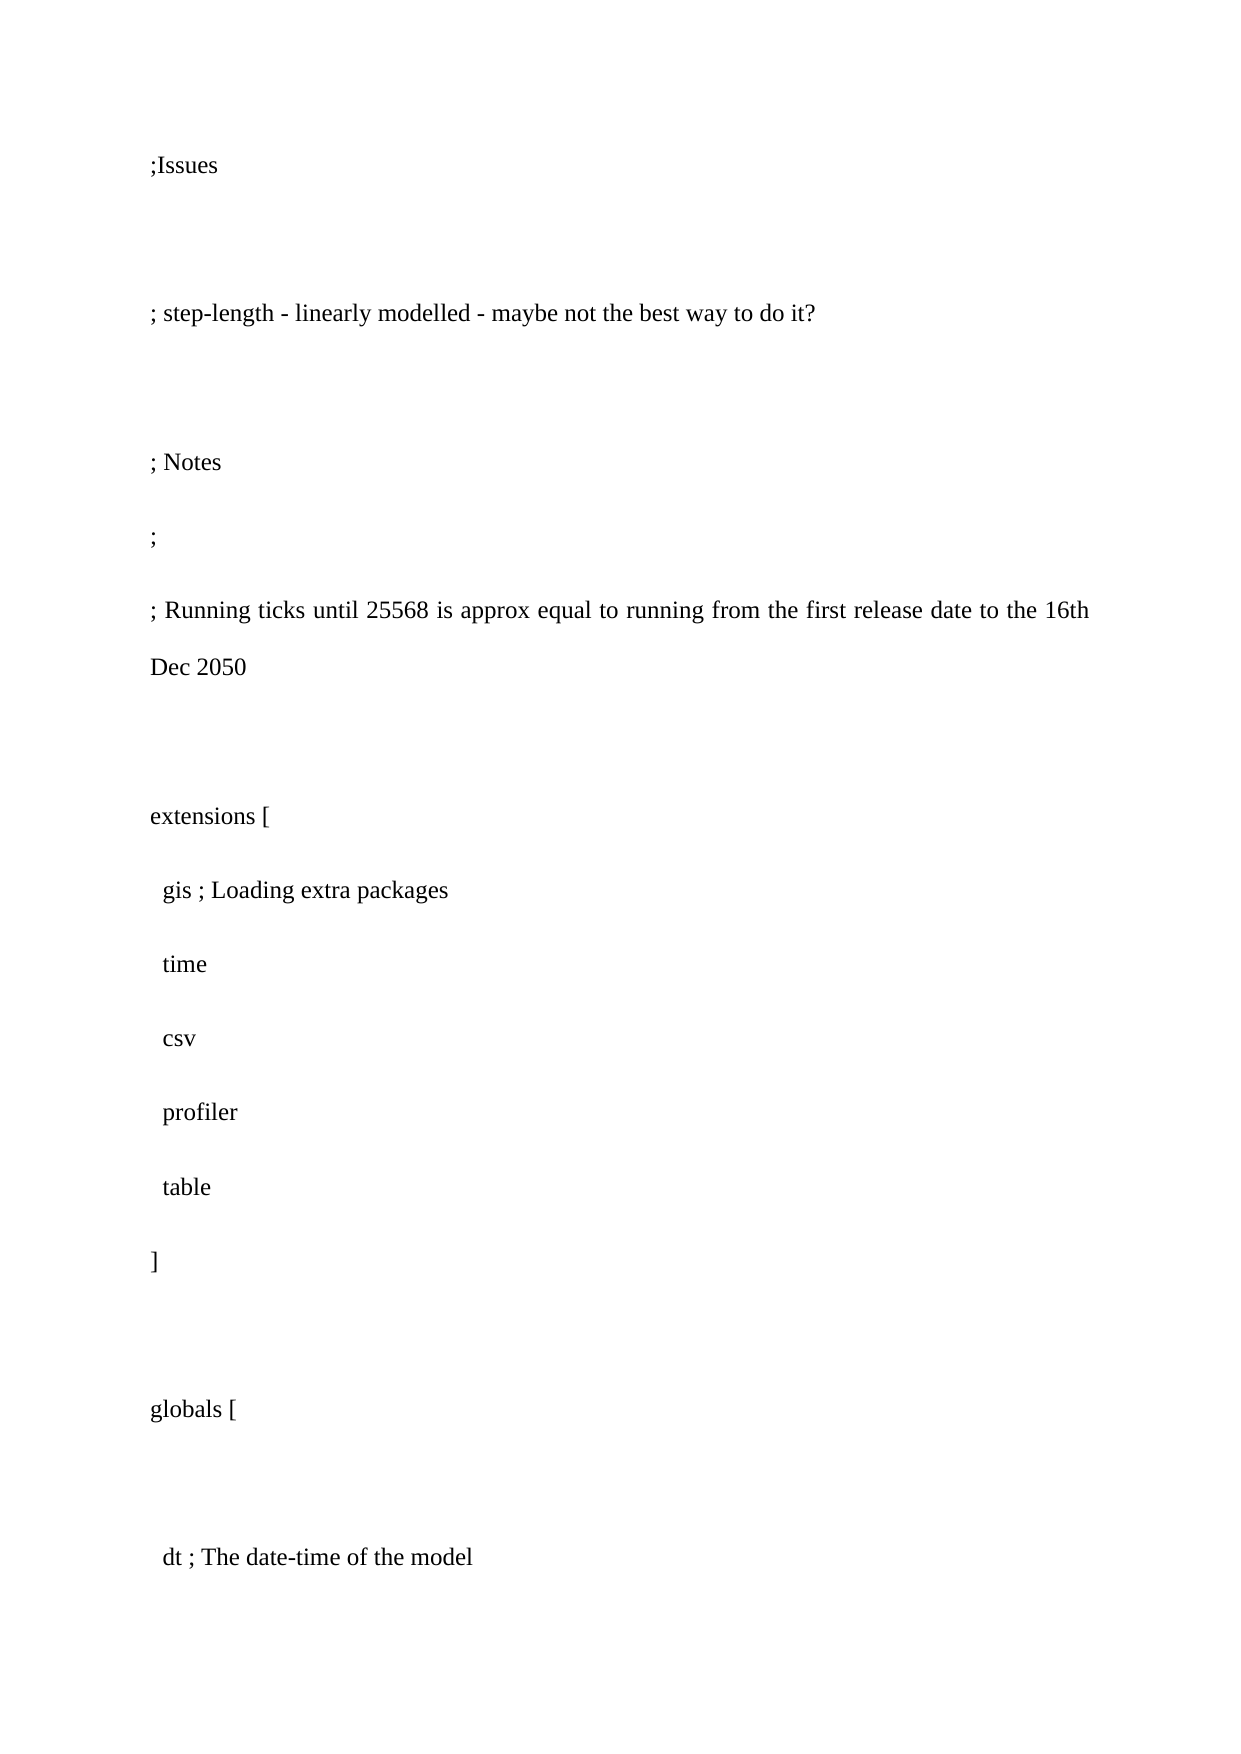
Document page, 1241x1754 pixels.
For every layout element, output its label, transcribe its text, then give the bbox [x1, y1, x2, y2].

text ; Running ticks until 25568 is approx equal to running from the first release date to the 16th Dec 2050 [150, 595, 1090, 681]
text csv [150, 1023, 1090, 1052]
text time [150, 949, 1090, 978]
text ;Issues [150, 150, 1090, 179]
text ; step-length - linearly modelled - maybe not the best way to do it? [150, 298, 1090, 327]
text profiler [150, 1097, 1090, 1126]
text ; [150, 521, 1090, 549]
text table [150, 1172, 1090, 1200]
text extensions [ [150, 801, 1090, 829]
text gis ; Loading extra packages [150, 875, 1090, 904]
text ; Notes [150, 447, 1090, 475]
text ] [150, 1246, 1090, 1274]
text dt ; The date-time of the model [150, 1542, 1090, 1571]
text globals [ [150, 1394, 1090, 1423]
